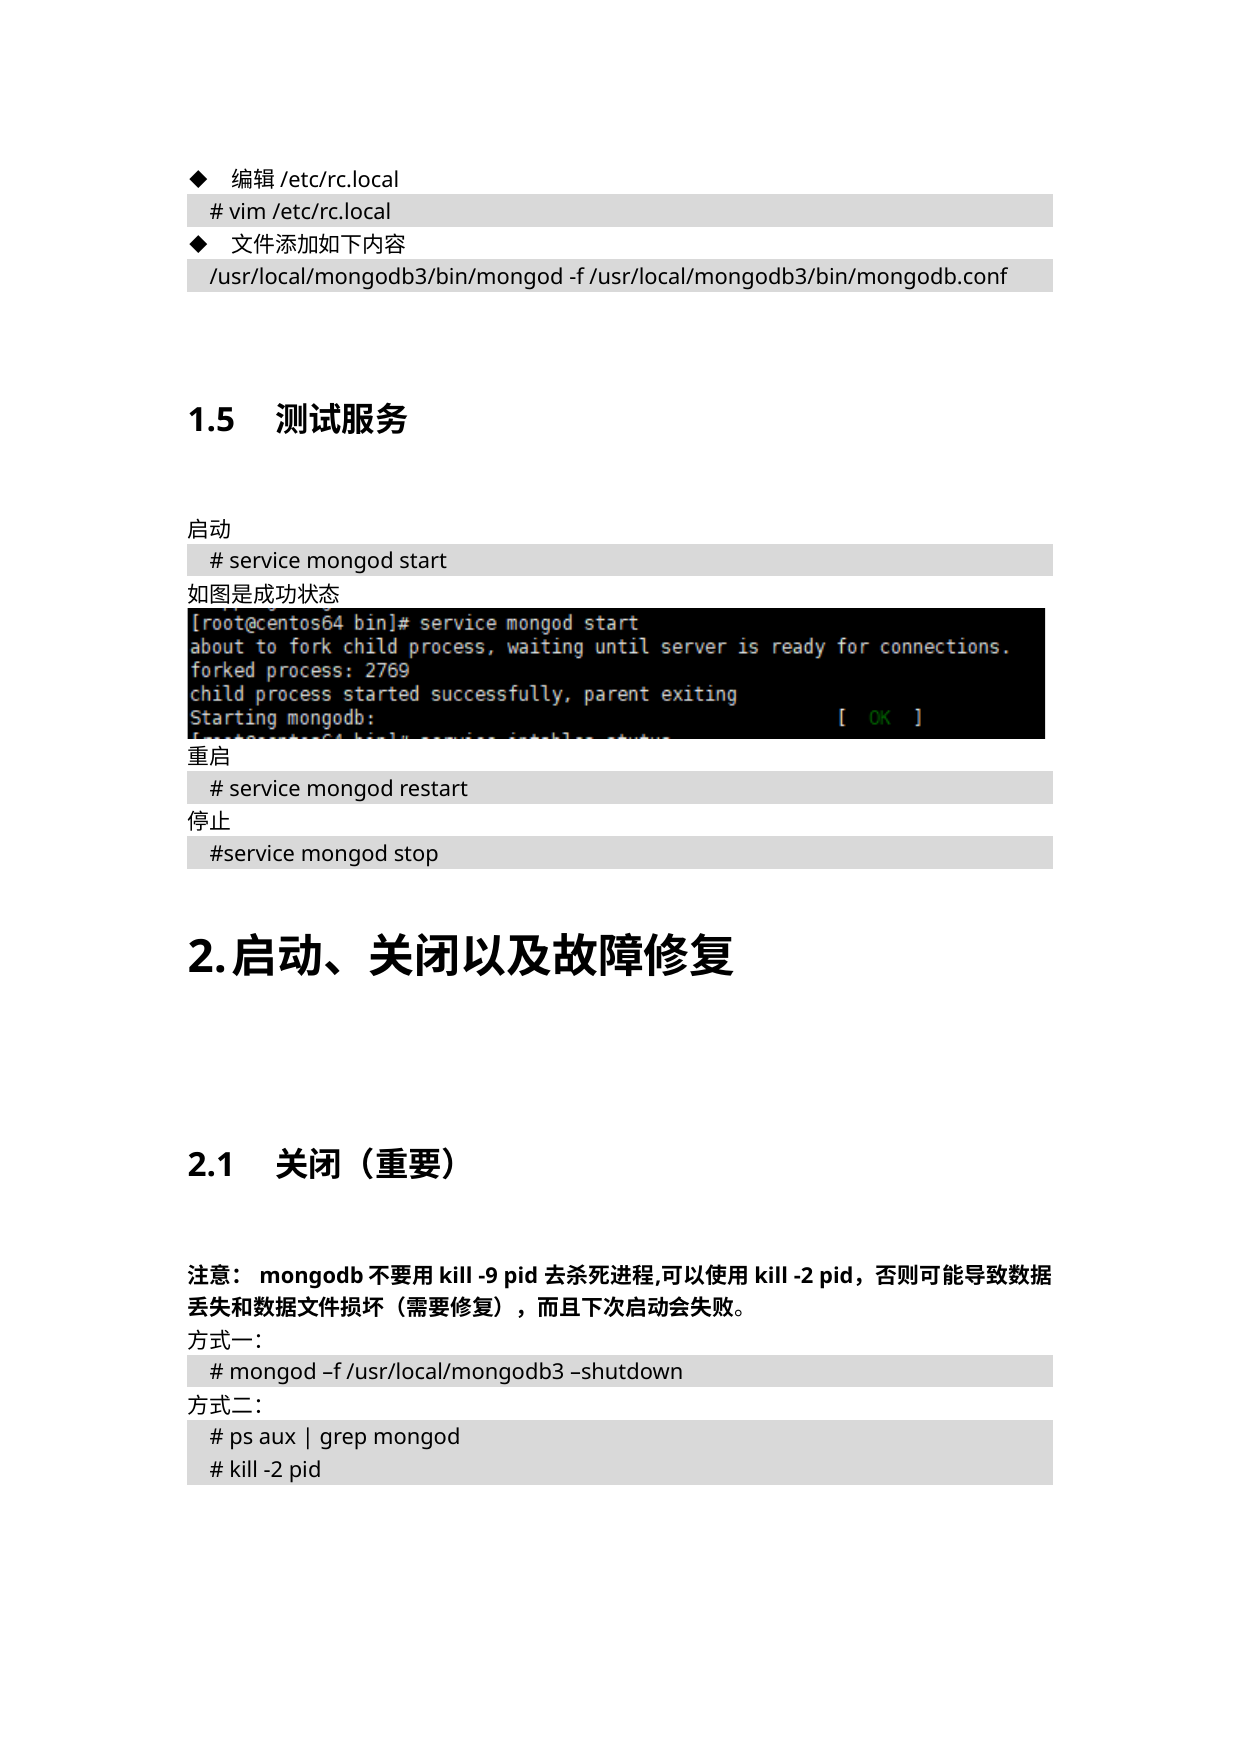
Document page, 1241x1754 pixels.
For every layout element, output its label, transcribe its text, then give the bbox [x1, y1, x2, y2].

text # service mongod start [187, 544, 1053, 576]
subtitle 关闭（重要） [187, 1130, 1053, 1195]
text 方式一： [187, 1322, 1053, 1355]
text # vim /etc/rc.local [187, 194, 1053, 227]
text 启动 [187, 511, 1053, 544]
text 注意： mongodb不要用kill -9 pid 去杀死进程,可以使用kill -2 pid，否则可能导致数据丢失和数据文件损坏（需要修复），而且下次启动会失败。 [187, 1257, 1053, 1322]
text # mongod –f /usr/local/mongodb3 –shutdown [187, 1355, 1053, 1387]
list 编辑 /etc/rc.local [187, 162, 1053, 194]
text 停止 [187, 804, 1053, 836]
picture [187, 608, 1046, 739]
text /usr/local/mongodb3/bin/mongod -f /usr/local/mongodb3/bin/mongodb.conf [187, 259, 1053, 292]
text # service mongod restart [187, 771, 1053, 804]
text # kill -2 pid [187, 1452, 1053, 1485]
subtitle 测试服务 [187, 384, 1053, 449]
text 重启 [187, 739, 1053, 771]
subtitle 启动、关闭以及故障修复 [187, 904, 1053, 1002]
text 如图是成功状态 [187, 576, 1053, 609]
text # ps aux | grep mongod [187, 1420, 1053, 1452]
text #service mongod stop [187, 836, 1053, 869]
list 文件添加如下内容 [187, 227, 1053, 259]
text 方式二： [187, 1387, 1053, 1420]
